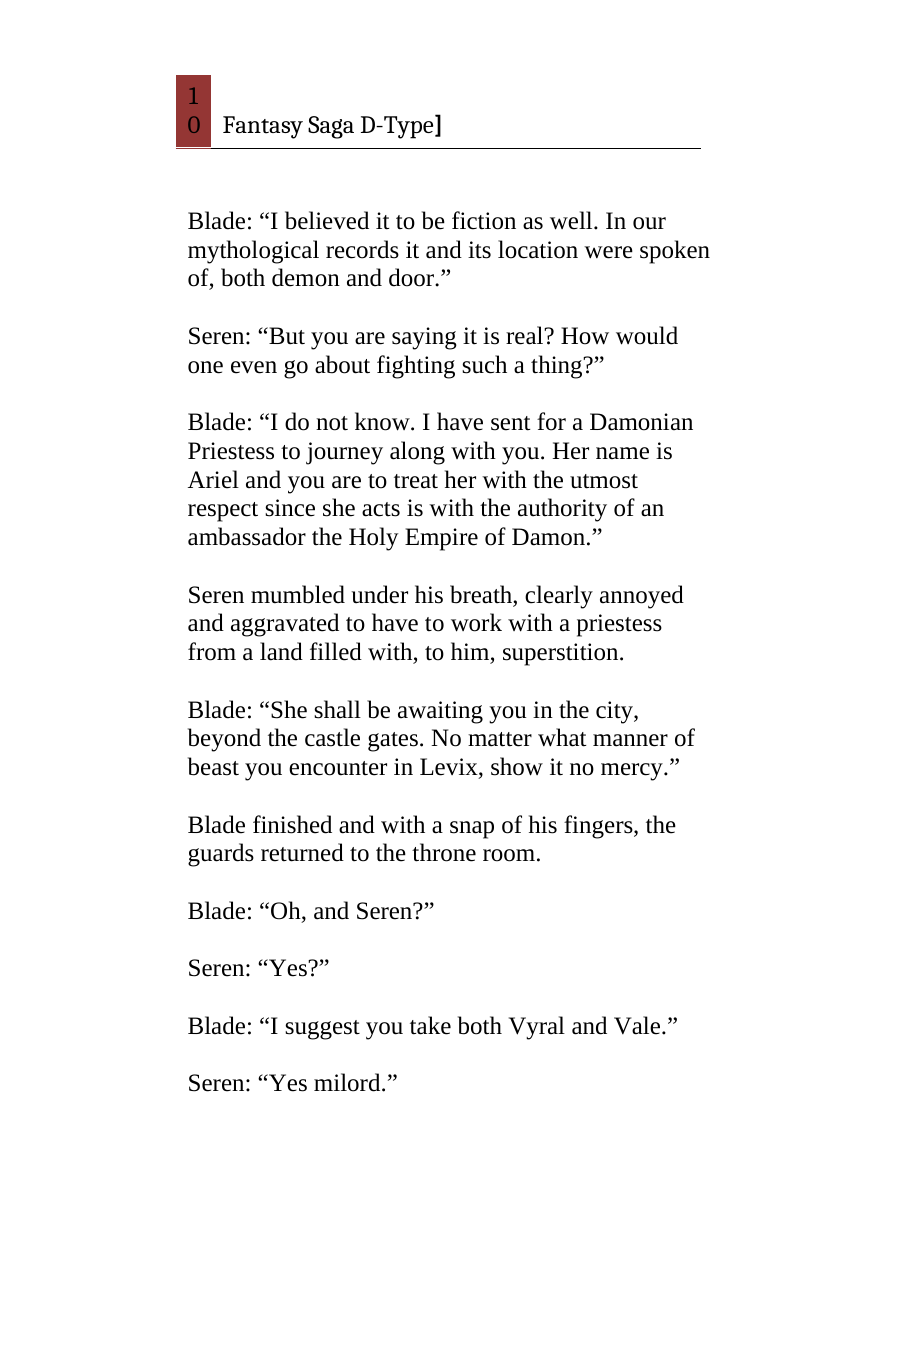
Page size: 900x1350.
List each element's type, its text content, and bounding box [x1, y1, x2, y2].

text Blade: “I suggest you take both Vyral and Vale.” [187, 1011, 712, 1040]
text Blade: “I believed it to be fiction as well. In our mythological records it and its location were spoken of, both demon and door.” [187, 206, 712, 292]
text Seren: “But you are saying it is real? How would one even go about fighting such a thing?” [187, 321, 712, 378]
text Blade: “Oh, and Seren?” [187, 896, 712, 925]
text Blade: “She shall be awaiting you in the city, beyond the castle gates. No matter what manner of beast you encounter in Levix, show it no mercy.” [187, 695, 712, 781]
text Seren: “Yes milord.” [187, 1068, 712, 1097]
text Blade finished and with a snap of his fingers, the guards returned to the throne room. [187, 810, 712, 867]
text Seren mumbled under his breath, clearly annoyed and aggravated to have to work with a priestess from a land filled with, to him, superstition. [187, 580, 712, 666]
text Seren: “Yes?” [187, 953, 712, 982]
text Blade: “I do not know. I have sent for a Damonian Priestess to journey along with you. Her name is Ariel and you are to treat her with the utmost respect since she acts is with the authority of an ambassador the Holy Empire of Damon.” [187, 407, 712, 551]
